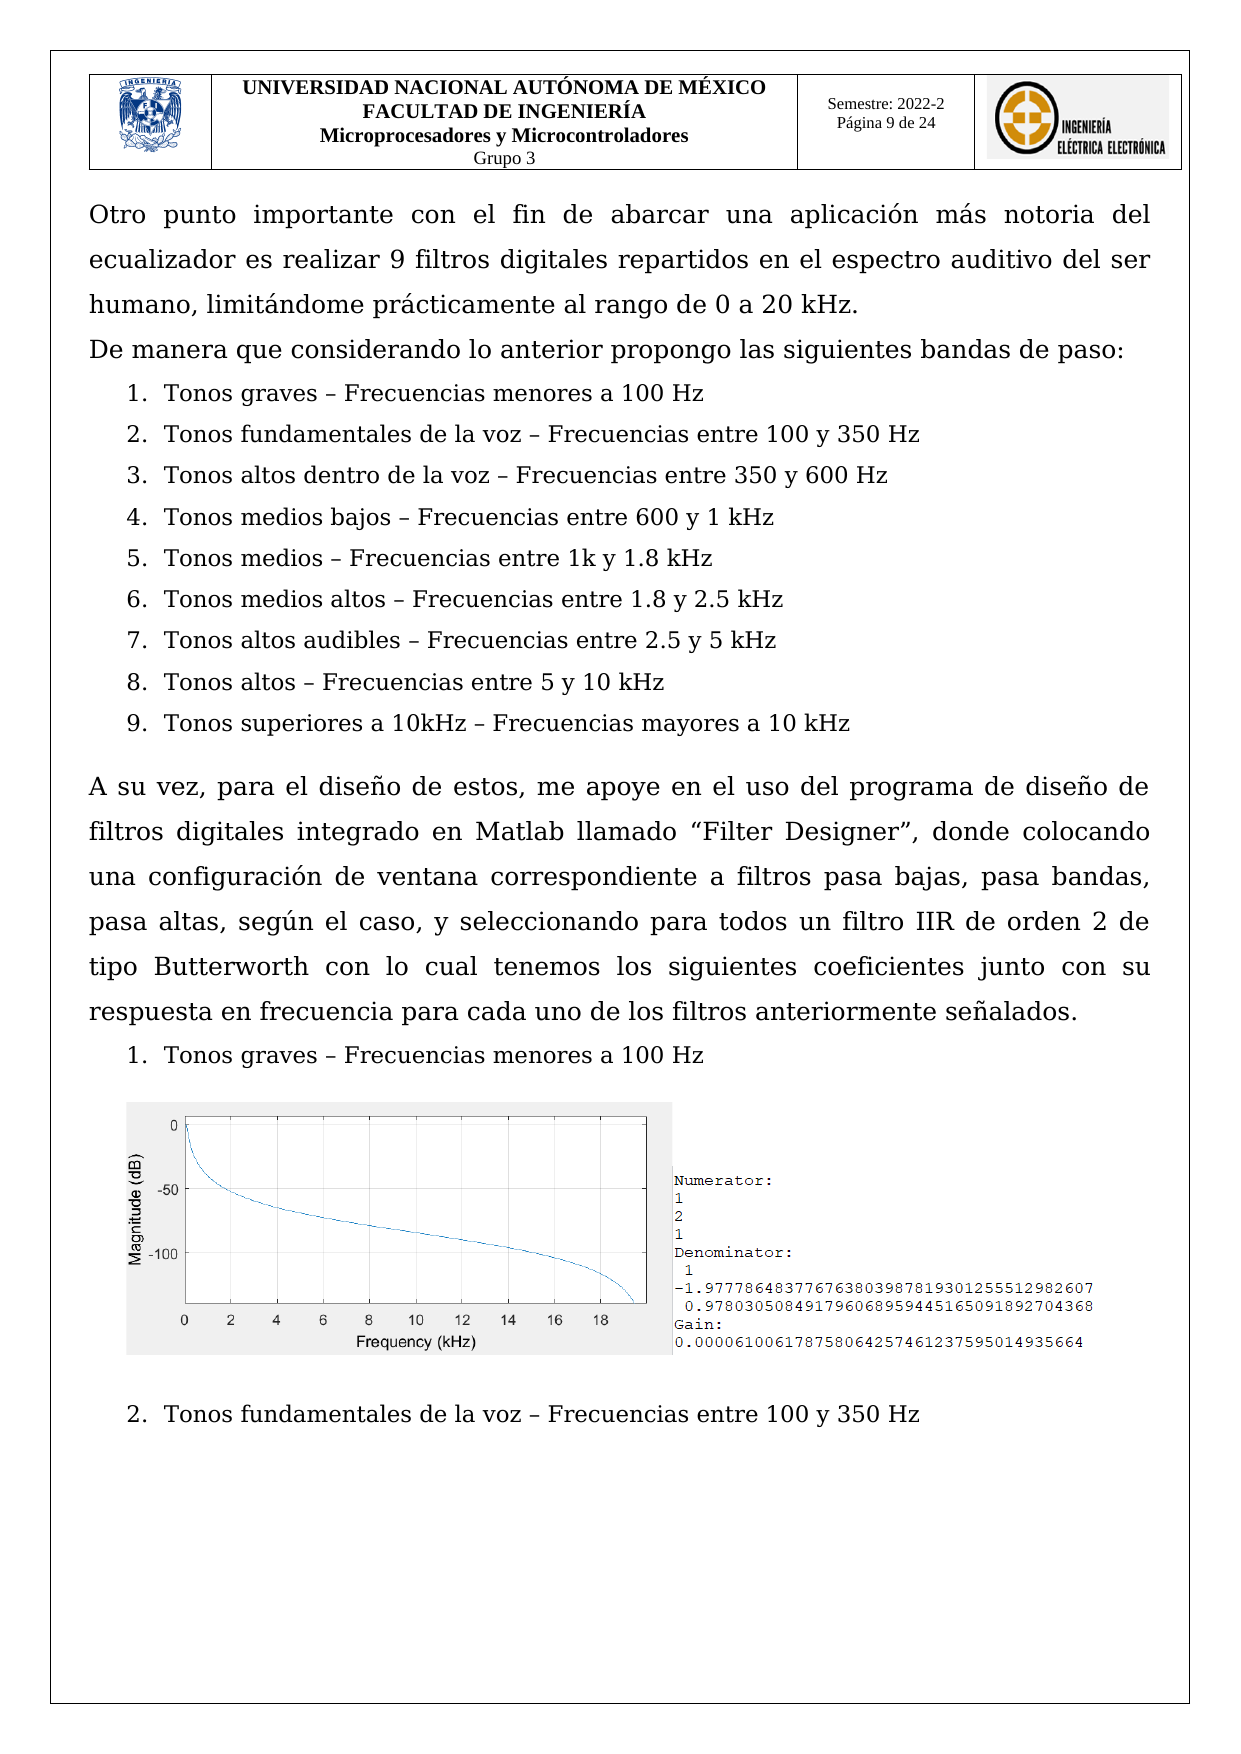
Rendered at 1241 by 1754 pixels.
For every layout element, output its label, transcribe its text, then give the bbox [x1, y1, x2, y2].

text Otro punto importante con el fin de abarcar una aplicación más notoria del ecualizador es realizar 9 filtros digitales repartidos en el espectro auditivo del ser humano, limitándome prácticamente al rango de 0 a 20 kHz. [89, 198, 1152, 318]
list Tonos superiores a 10kHz – Frecuencias mayores a 10 kHz [126, 708, 1152, 736]
list Tonos medios bajos – Frecuencias entre 600 y 1 kHz [126, 502, 1152, 530]
list Tonos graves – Frecuencias menores a 100 Hz [126, 378, 1152, 406]
list Tonos graves – Frecuencias menores a 100 Hz [126, 1041, 1152, 1068]
picture [116, 75, 184, 153]
picture [986, 75, 1170, 159]
list Tonos altos dentro de la voz – Frecuencias entre 350 y 600 Hz [126, 461, 1152, 488]
text A su vez, para el diseño de estos, me apoye en el uso del programa de diseño de filtros digitales integrado en Matlab llamado “Filter Designer”, donde colocando una configuración de ventana correspondiente a filtros pasa bajas, pasa bandas, pasa altas, según el caso, y seleccionando para todos un filtro IIR de orden 2 de tipo Butterworth con lo cual tenemos los siguientes coeficientes junto con su respuesta en frecuencia para cada uno de los filtros anteriormente señalados. [89, 771, 1152, 1026]
picture [126, 1102, 1136, 1355]
list Tonos altos audibles – Frecuencias entre 2.5 y 5 kHz [126, 626, 1152, 653]
text De manera que considerando lo anterior propongo las siguientes bandas de paso: [89, 333, 1152, 363]
list Tonos medios altos – Frecuencias entre 1.8 y 2.5 kHz [126, 585, 1152, 612]
list Tonos altos – Frecuencias entre 5 y 10 kHz [126, 667, 1152, 695]
list Tonos fundamentales de la voz – Frecuencias entre 100 y 350 Hz [126, 420, 1152, 447]
list Tonos fundamentales de la voz – Frecuencias entre 100 y 350 Hz [126, 1400, 1152, 1427]
list Tonos medios – Frecuencias entre 1k y 1.8 kHz [126, 543, 1152, 571]
